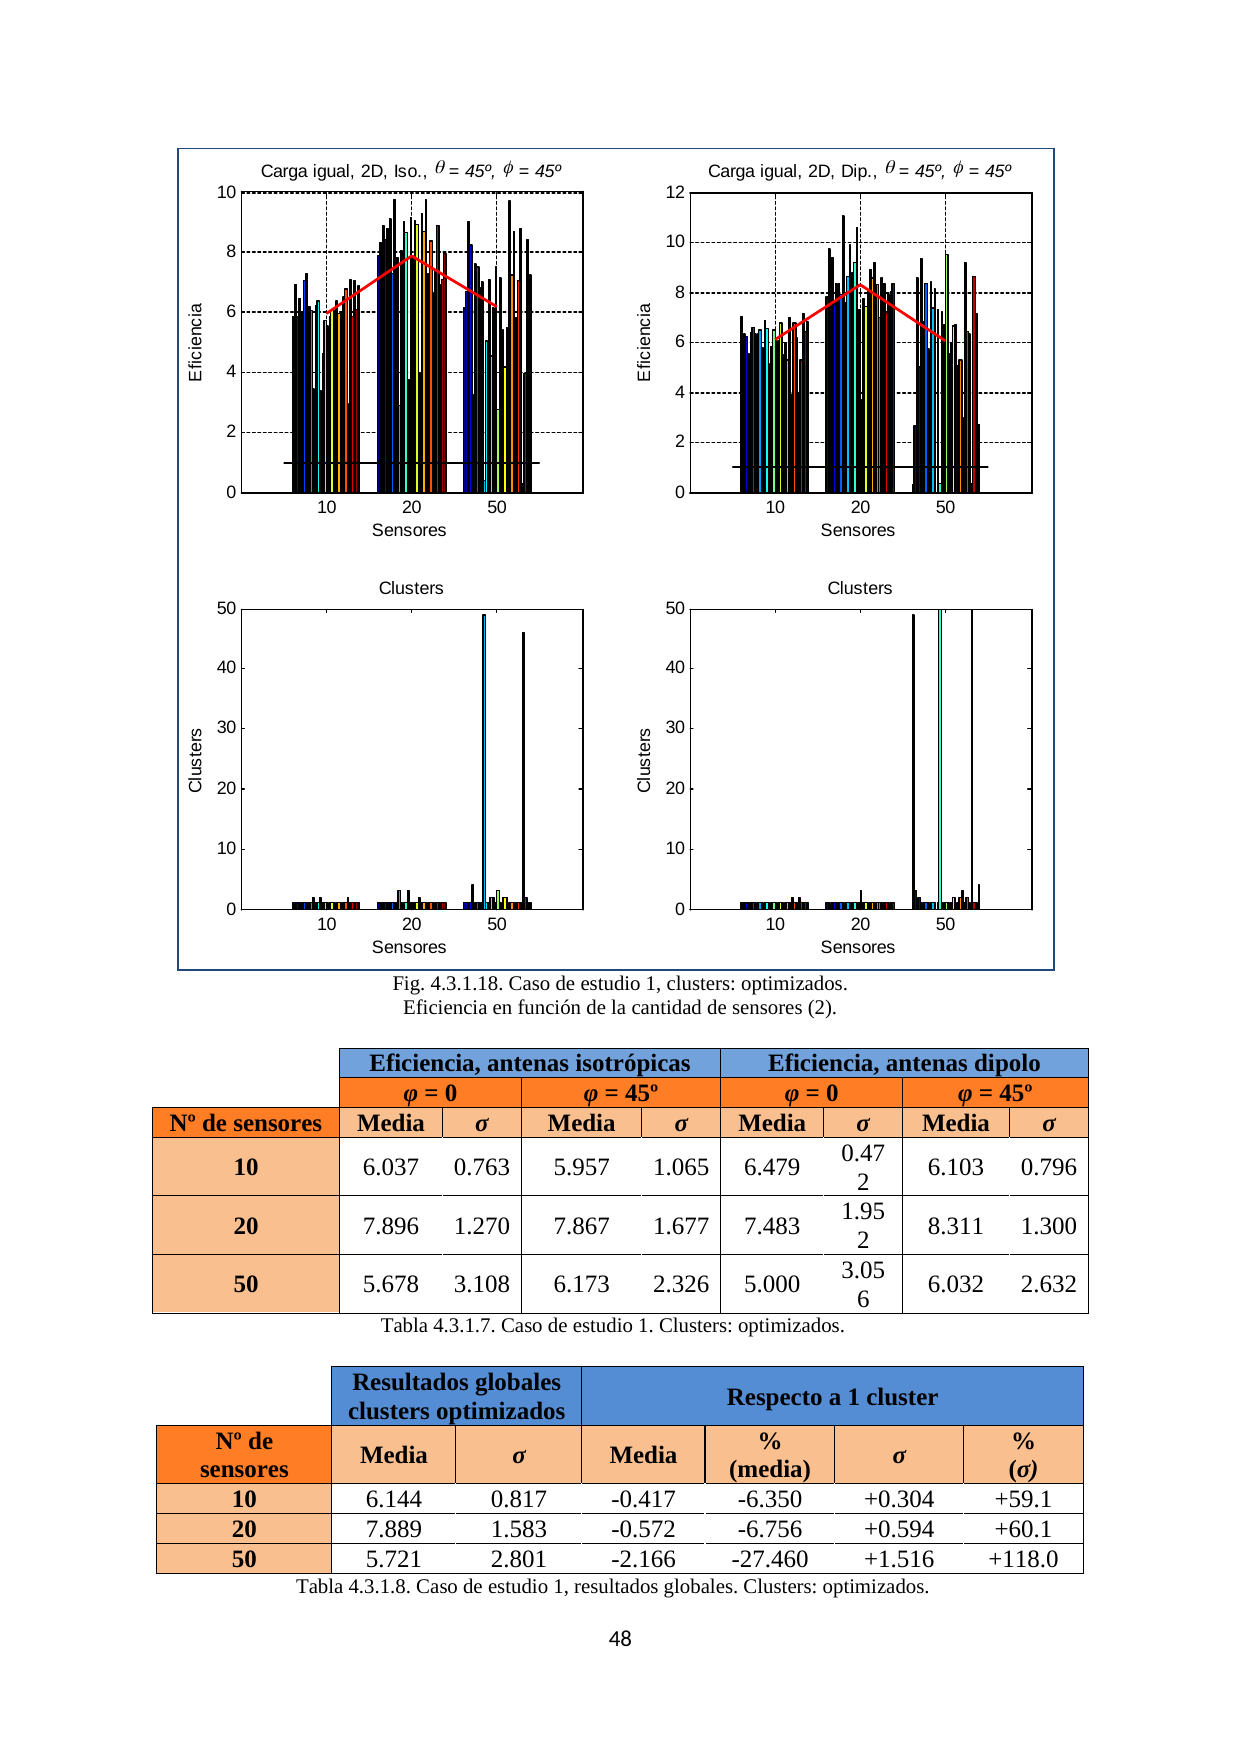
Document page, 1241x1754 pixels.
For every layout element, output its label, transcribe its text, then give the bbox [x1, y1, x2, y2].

table_cell Nº de sensores [157, 1426, 331, 1483]
table_cell Media [340, 1108, 442, 1137]
table_cell 5.678 [340, 1255, 442, 1312]
table_cell -6.756 [706, 1514, 834, 1543]
table_cell φ = 0 [340, 1078, 521, 1107]
table_header Respecto a 1 cluster [582, 1367, 1083, 1425]
table_cell 3.056 [824, 1255, 902, 1312]
table_cell 6.144 [332, 1484, 455, 1513]
table_cell +59.1 [964, 1484, 1083, 1513]
table_cell 6.037 [340, 1138, 442, 1195]
table_cell 7.483 [721, 1196, 823, 1254]
table_cell σ [642, 1108, 720, 1137]
table_cell σ [1010, 1108, 1088, 1137]
table_cell 0.817 [456, 1484, 581, 1513]
table_cell 50 [153, 1255, 339, 1312]
table_cell 7.896 [340, 1196, 442, 1254]
table_cell -27.460 [706, 1544, 834, 1573]
text Eficiencia en función de la cantidad de sensores (2). [177, 994, 1063, 1019]
table_cell Media [522, 1108, 641, 1137]
table_cell 5.957 [522, 1138, 641, 1195]
table_cell σ [824, 1108, 902, 1137]
table_cell 6.032 [903, 1255, 1009, 1312]
table_cell 8.311 [903, 1196, 1009, 1254]
table_cell φ = 45º [522, 1078, 720, 1107]
table_cell % (media) [706, 1426, 834, 1483]
table_cell Media [582, 1426, 704, 1483]
table_cell Media [332, 1426, 455, 1483]
table_cell φ = 45º [903, 1078, 1088, 1107]
table_cell +0.304 [835, 1484, 963, 1513]
table_header Resultados globales clusters optimizados [332, 1367, 581, 1425]
table_cell 2.801 [456, 1544, 581, 1573]
table_cell 5.721 [332, 1544, 455, 1573]
table_cell +118.0 [964, 1544, 1083, 1573]
table_cell 1.300 [1010, 1196, 1088, 1254]
table_cell 1.270 [443, 1196, 521, 1254]
table_cell -0.572 [582, 1514, 704, 1543]
table_cell -6.350 [706, 1484, 834, 1513]
table_cell 10 [157, 1484, 331, 1513]
table_cell 6.103 [903, 1138, 1009, 1195]
table_cell 20 [153, 1196, 339, 1254]
text Tabla 4.3.1.8. Caso de estudio 1, resultados globales. Clusters: optimizados. [0, 1574, 1226, 1598]
table_cell +1.516 [835, 1544, 963, 1573]
table_cell σ [456, 1426, 581, 1483]
table_cell 3.108 [443, 1255, 521, 1312]
table_cell 20 [157, 1514, 331, 1543]
table_cell 0.763 [443, 1138, 521, 1195]
table_cell 7.867 [522, 1196, 641, 1254]
table_cell 5.000 [721, 1255, 823, 1312]
table_cell 10 [153, 1138, 339, 1195]
table_cell σ [443, 1108, 521, 1137]
table_cell 1.952 [824, 1196, 902, 1254]
table_cell -0.417 [582, 1484, 704, 1513]
table_cell +60.1 [964, 1514, 1083, 1543]
table_cell 0.472 [824, 1138, 902, 1195]
table_cell 2.326 [642, 1255, 720, 1312]
text Tabla 4.3.1.7. Caso de estudio 1. Clusters: optimizados. [0, 1313, 1226, 1337]
table_cell 0.796 [1010, 1138, 1088, 1195]
table_cell +0.594 [835, 1514, 963, 1543]
table_cell 6.173 [522, 1255, 641, 1312]
table_cell 1.583 [456, 1514, 581, 1543]
table_cell -2.166 [582, 1544, 704, 1573]
table_cell 6.479 [721, 1138, 823, 1195]
table_cell 50 [157, 1544, 331, 1573]
table_cell 1.065 [642, 1138, 720, 1195]
table_cell % (σ) [964, 1426, 1083, 1483]
table_cell Nº de sensores [153, 1108, 339, 1137]
table_cell 1.677 [642, 1196, 720, 1254]
table_cell 2.632 [1010, 1255, 1088, 1312]
table_header Eficiencia, antenas dipolo [721, 1049, 1088, 1077]
table_header Eficiencia, antenas isotrópicas [340, 1049, 720, 1077]
table_cell 7.889 [332, 1514, 455, 1543]
table_cell Media [903, 1108, 1009, 1137]
table_cell Media [721, 1108, 823, 1137]
text Fig. 4.3.1.18. Caso de estudio 1, clusters: optimizados. [177, 971, 1063, 994]
table_cell φ = 0 [721, 1078, 902, 1107]
table_cell σ [835, 1426, 963, 1483]
